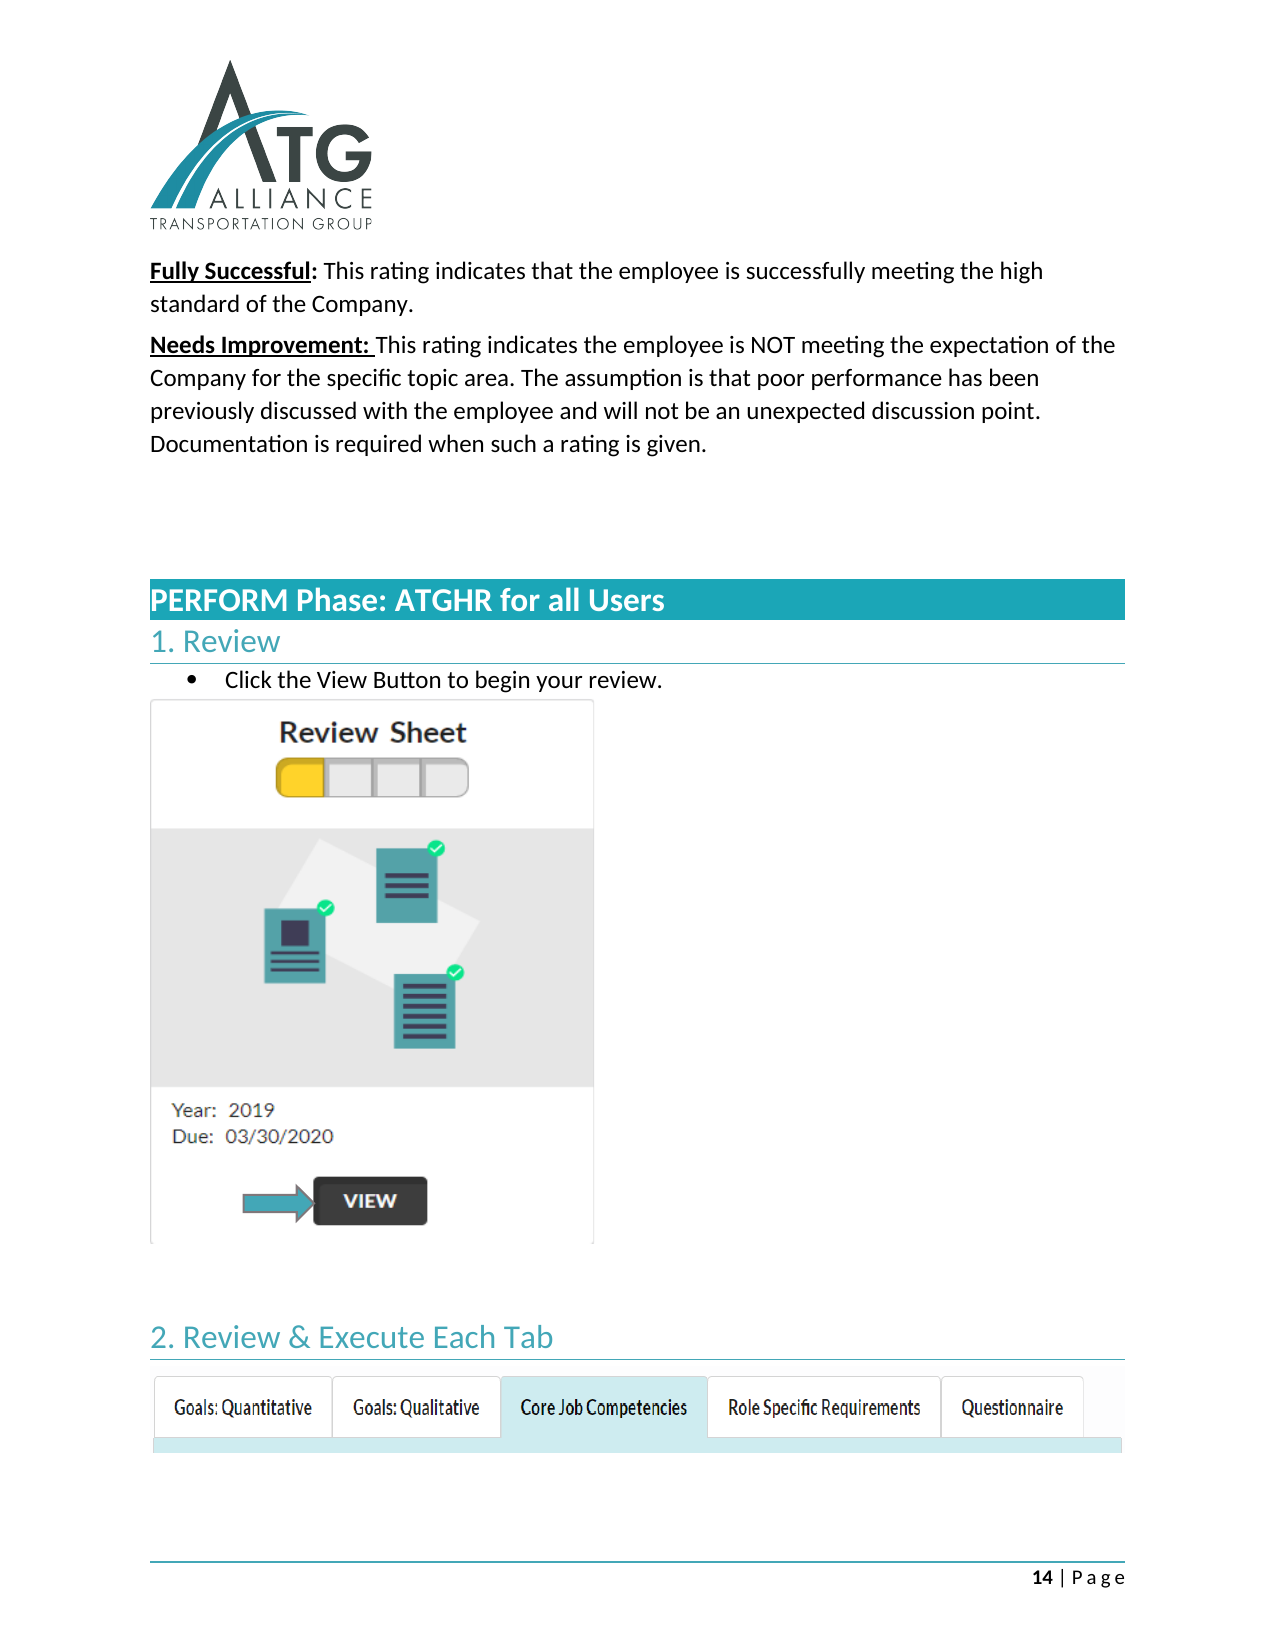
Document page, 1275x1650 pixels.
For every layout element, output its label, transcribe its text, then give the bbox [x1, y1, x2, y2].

picture [150, 698, 595, 1244]
subtitle PERFORM Phase: ATGHR for all Users [150, 579, 1125, 620]
text Fully Successful: This rating indicates that the employee is successfully meeting the high standard of the Company. [150, 255, 1125, 318]
subtitle 1. Review [150, 620, 1125, 663]
picture [150, 60, 372, 230]
picture [150, 1366, 1125, 1453]
subtitle 2. Review & Execute Each Tab [150, 1316, 1125, 1359]
list Click the View Button to begin your review. [187, 664, 1125, 694]
text Needs Improvement: This rating indicates the employee is NOT meeting the expectation of the Company for the specific topic area. The assumption is that poor performance has been previously discussed with the employee and will not be an unexpected discussion point. Documentation is required when such a rating is given. [150, 329, 1125, 458]
